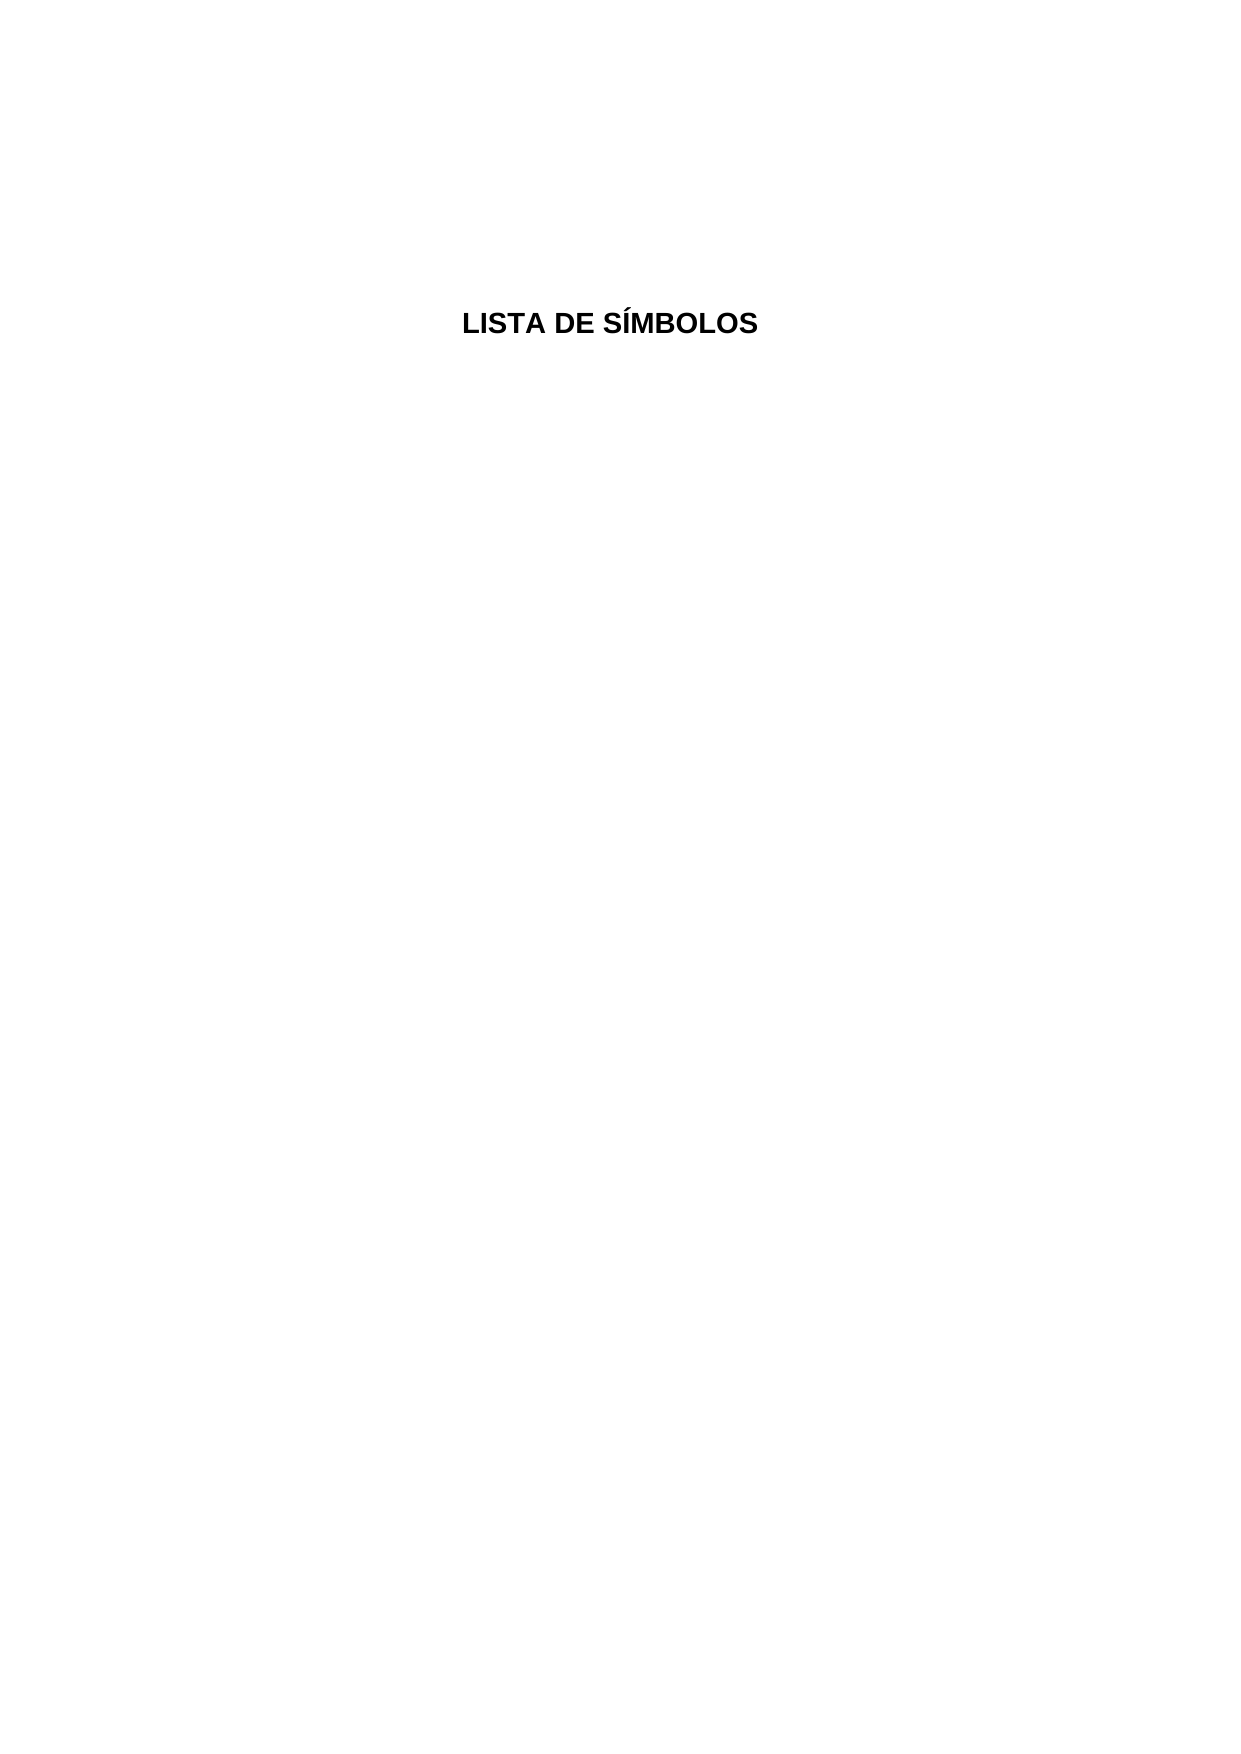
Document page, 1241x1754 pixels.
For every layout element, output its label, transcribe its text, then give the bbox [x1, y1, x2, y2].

text LISTA DE SÍMBOLOS [162, 306, 1063, 339]
